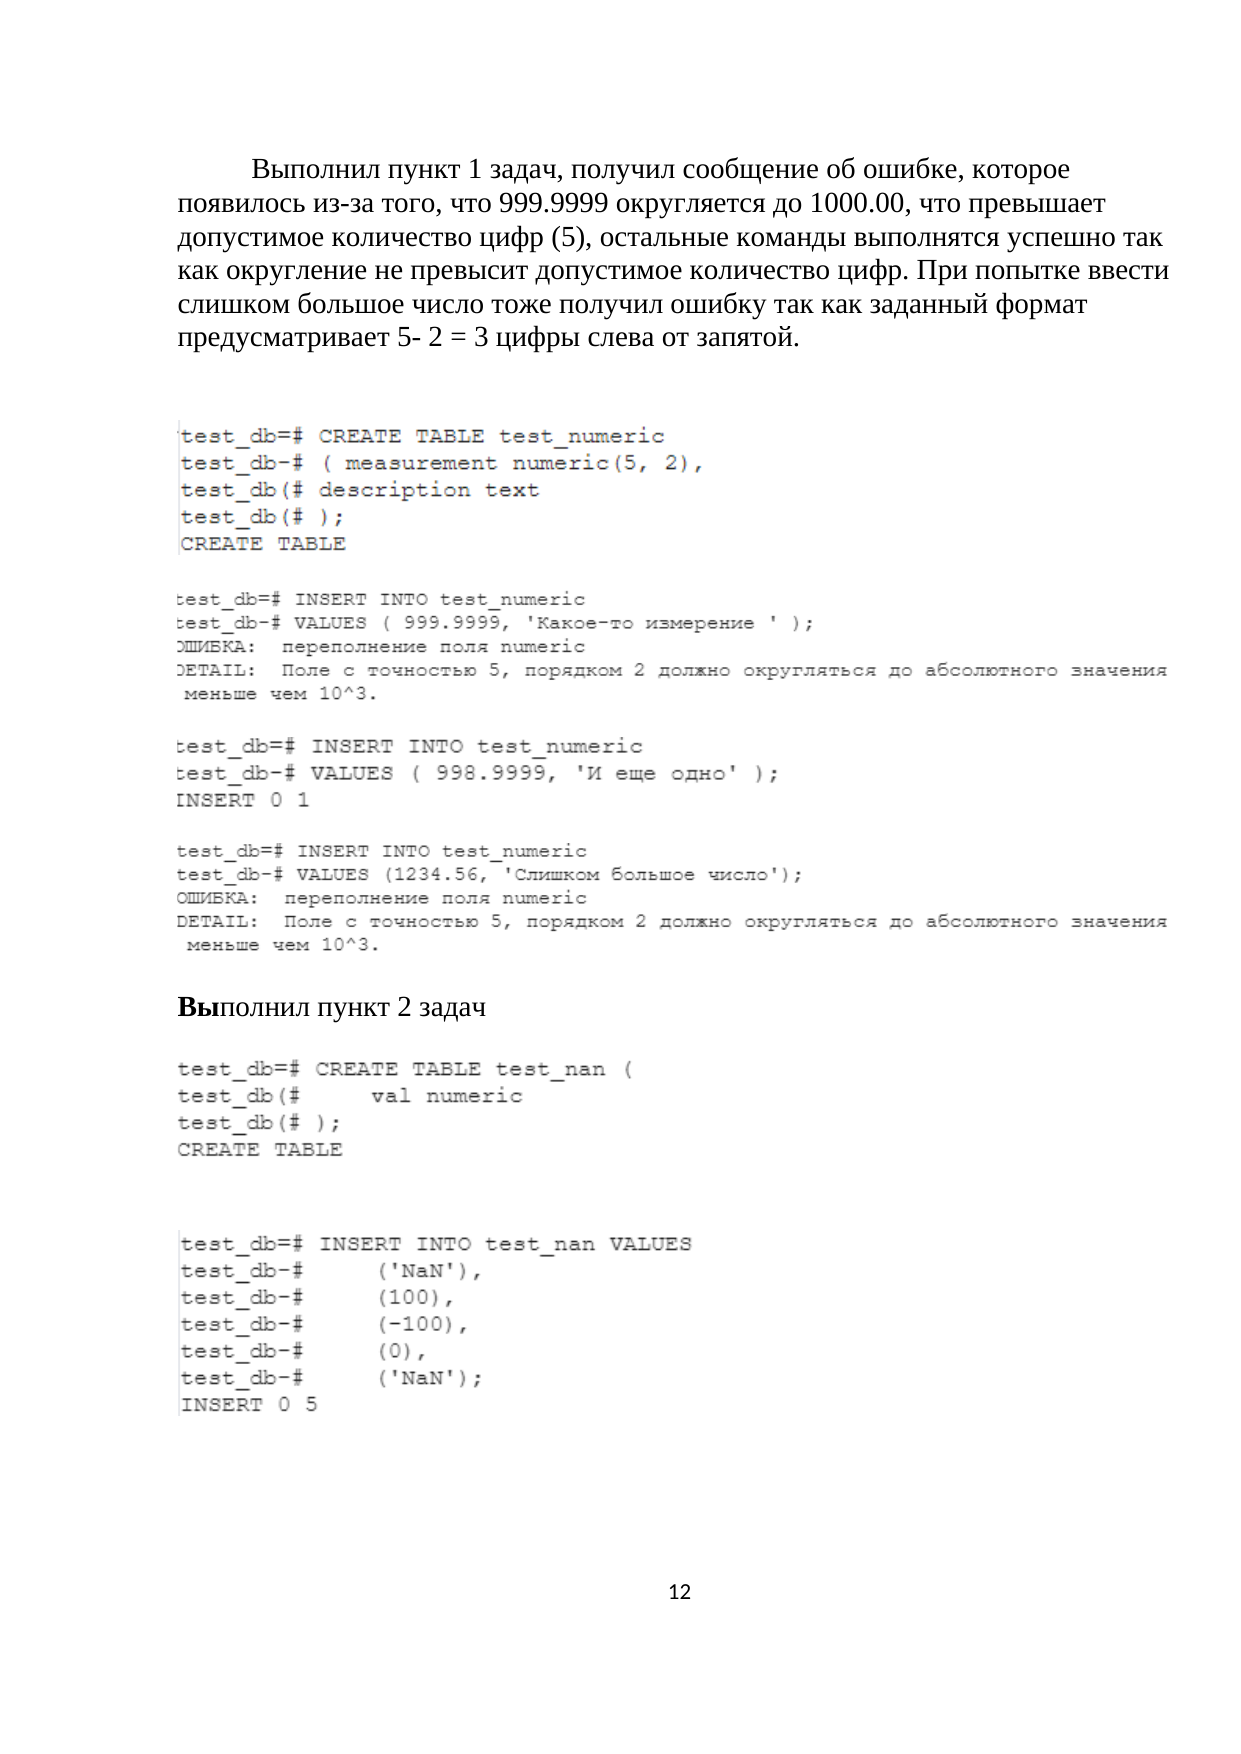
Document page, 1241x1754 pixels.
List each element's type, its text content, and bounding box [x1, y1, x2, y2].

picture [177, 420, 706, 555]
picture [177, 1056, 640, 1164]
list Выполнил пункт 2 задач [177, 989, 1181, 1022]
picture [177, 1230, 700, 1416]
picture [177, 587, 1182, 705]
picture [177, 843, 1182, 956]
picture [177, 737, 781, 810]
list Выполнил пункт 1 задач, получил сообщение об ошибке, которое появилось из-за того, что 999.9999 округляется до 1000.00, что превышает допустимое количество цифр (5), остальные команды выполнятся успешно так как округление не превысит допустимое количество цифр. При попытке ввести слишком большое число тоже получил ошибку так как заданный формат предусматривает 5- 2 = 3 цифры слева от запятой. [177, 152, 1181, 353]
